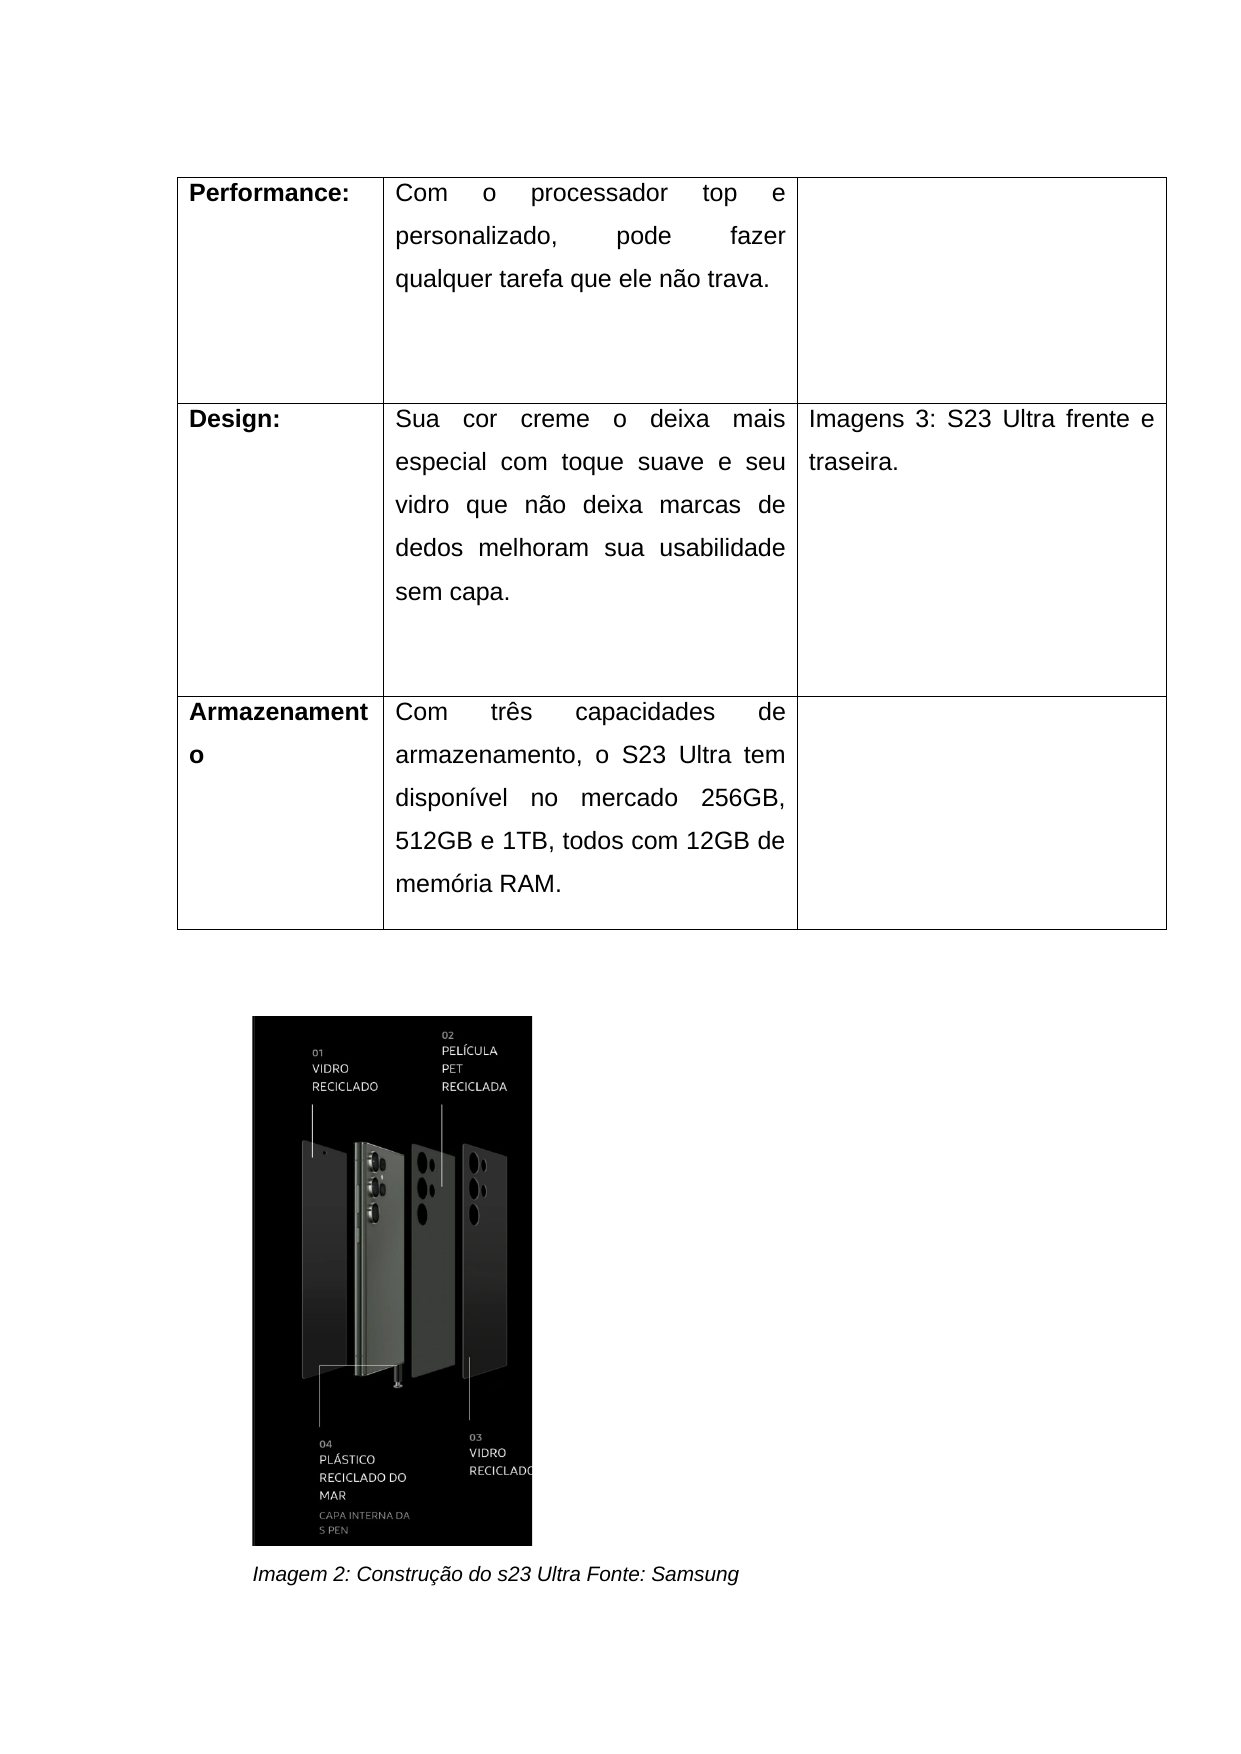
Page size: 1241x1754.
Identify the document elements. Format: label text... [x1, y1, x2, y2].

table_cell Sua cor creme o deixa mais especial com toque suave e seu vidro que não deixa marcas de dedos melhoram sua usabilidade sem capa. [384, 404, 797, 696]
picture [252, 1016, 533, 1546]
table_cell Design: [178, 404, 383, 696]
table_cell Armazenamento [178, 697, 383, 929]
table_cell Com três capacidades de armazenamento, o S23 Ultra tem disponível no mercado 256GB, 512GB e 1TB, todos com 12GB de memória RAM. [384, 697, 797, 929]
table_cell [798, 178, 1166, 403]
table_cell Performance: [178, 178, 383, 403]
table_cell Imagens 3: S23 Ultra frente e traseira. [798, 404, 1166, 696]
table_cell [798, 697, 1166, 929]
list Imagem 2: Construção do s23 Ultra Fonte: Samsung [252, 1562, 1122, 1586]
table_cell Com o processador top e personalizado, pode fazer qualquer tarefa que ele não trava. [384, 178, 797, 403]
